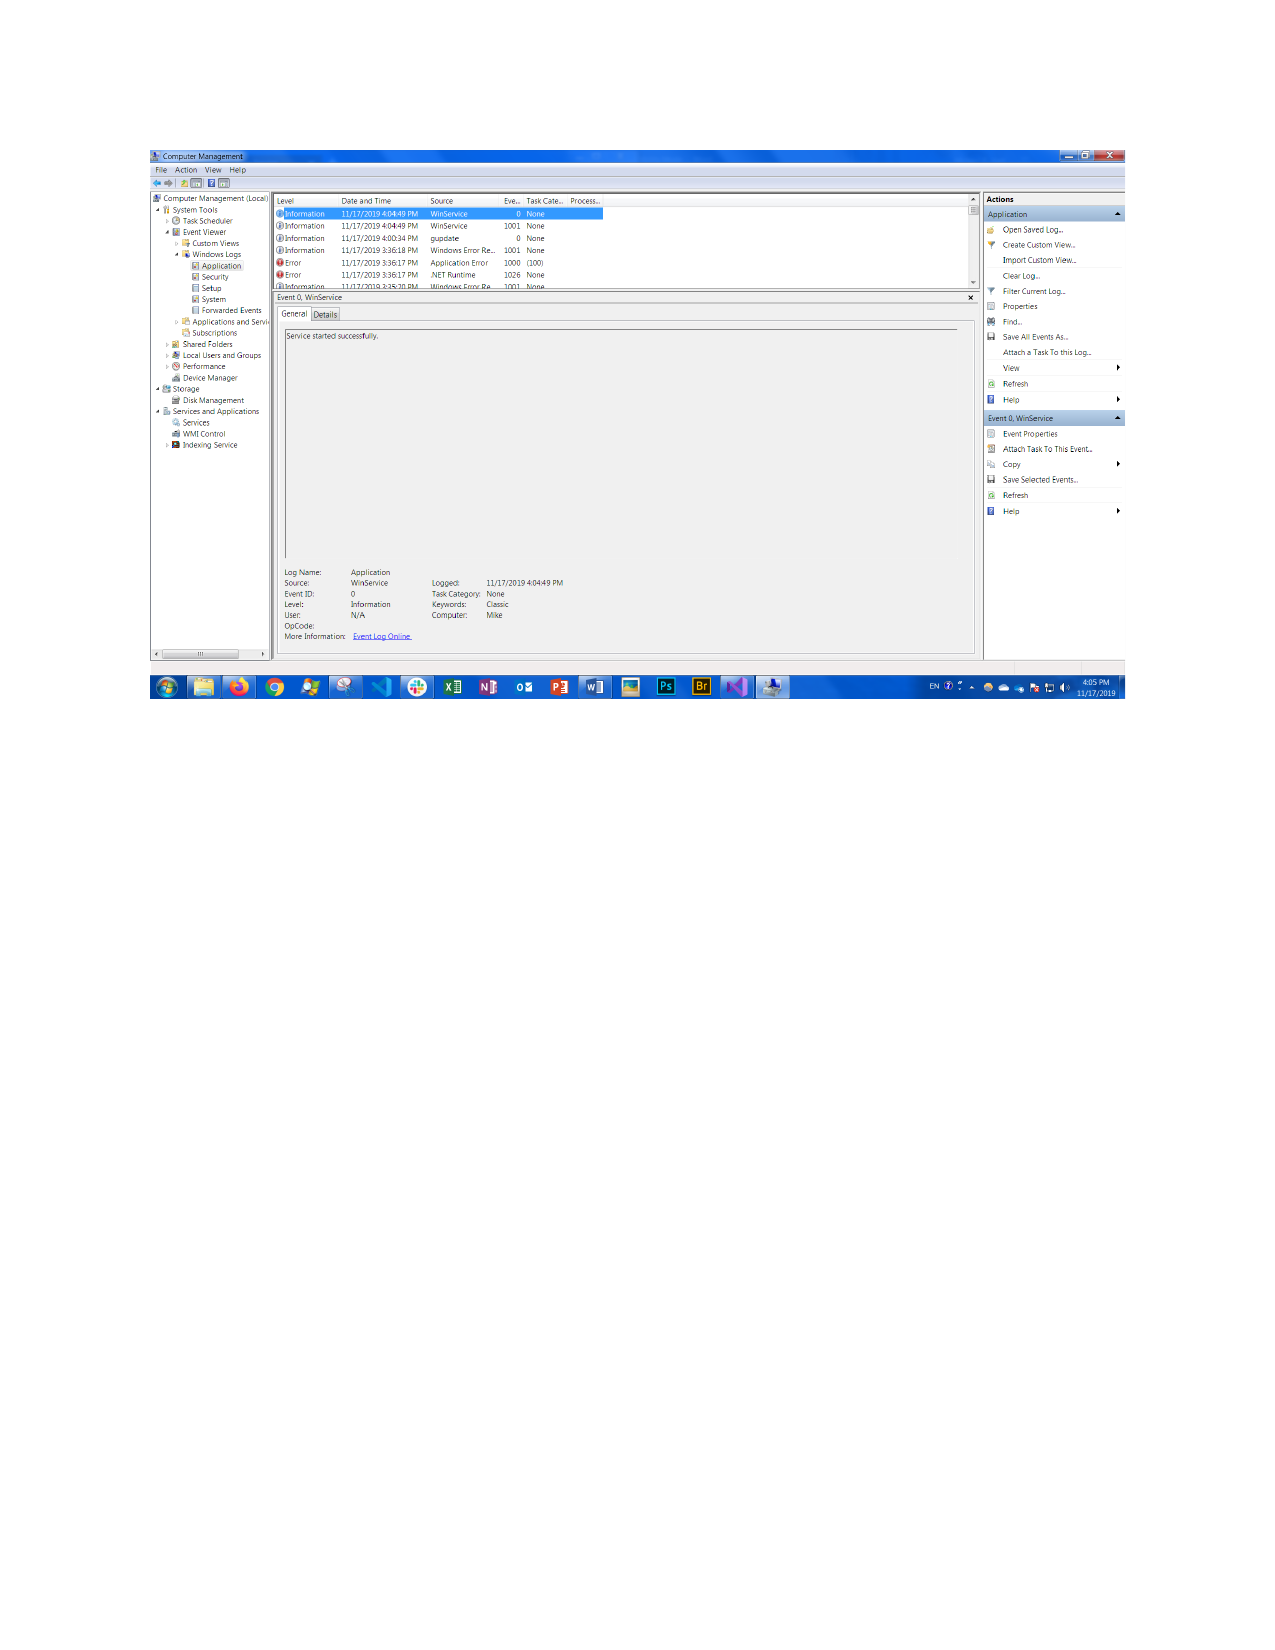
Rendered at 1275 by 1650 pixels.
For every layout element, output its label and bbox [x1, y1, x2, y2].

picture [150, 150, 1125, 699]
